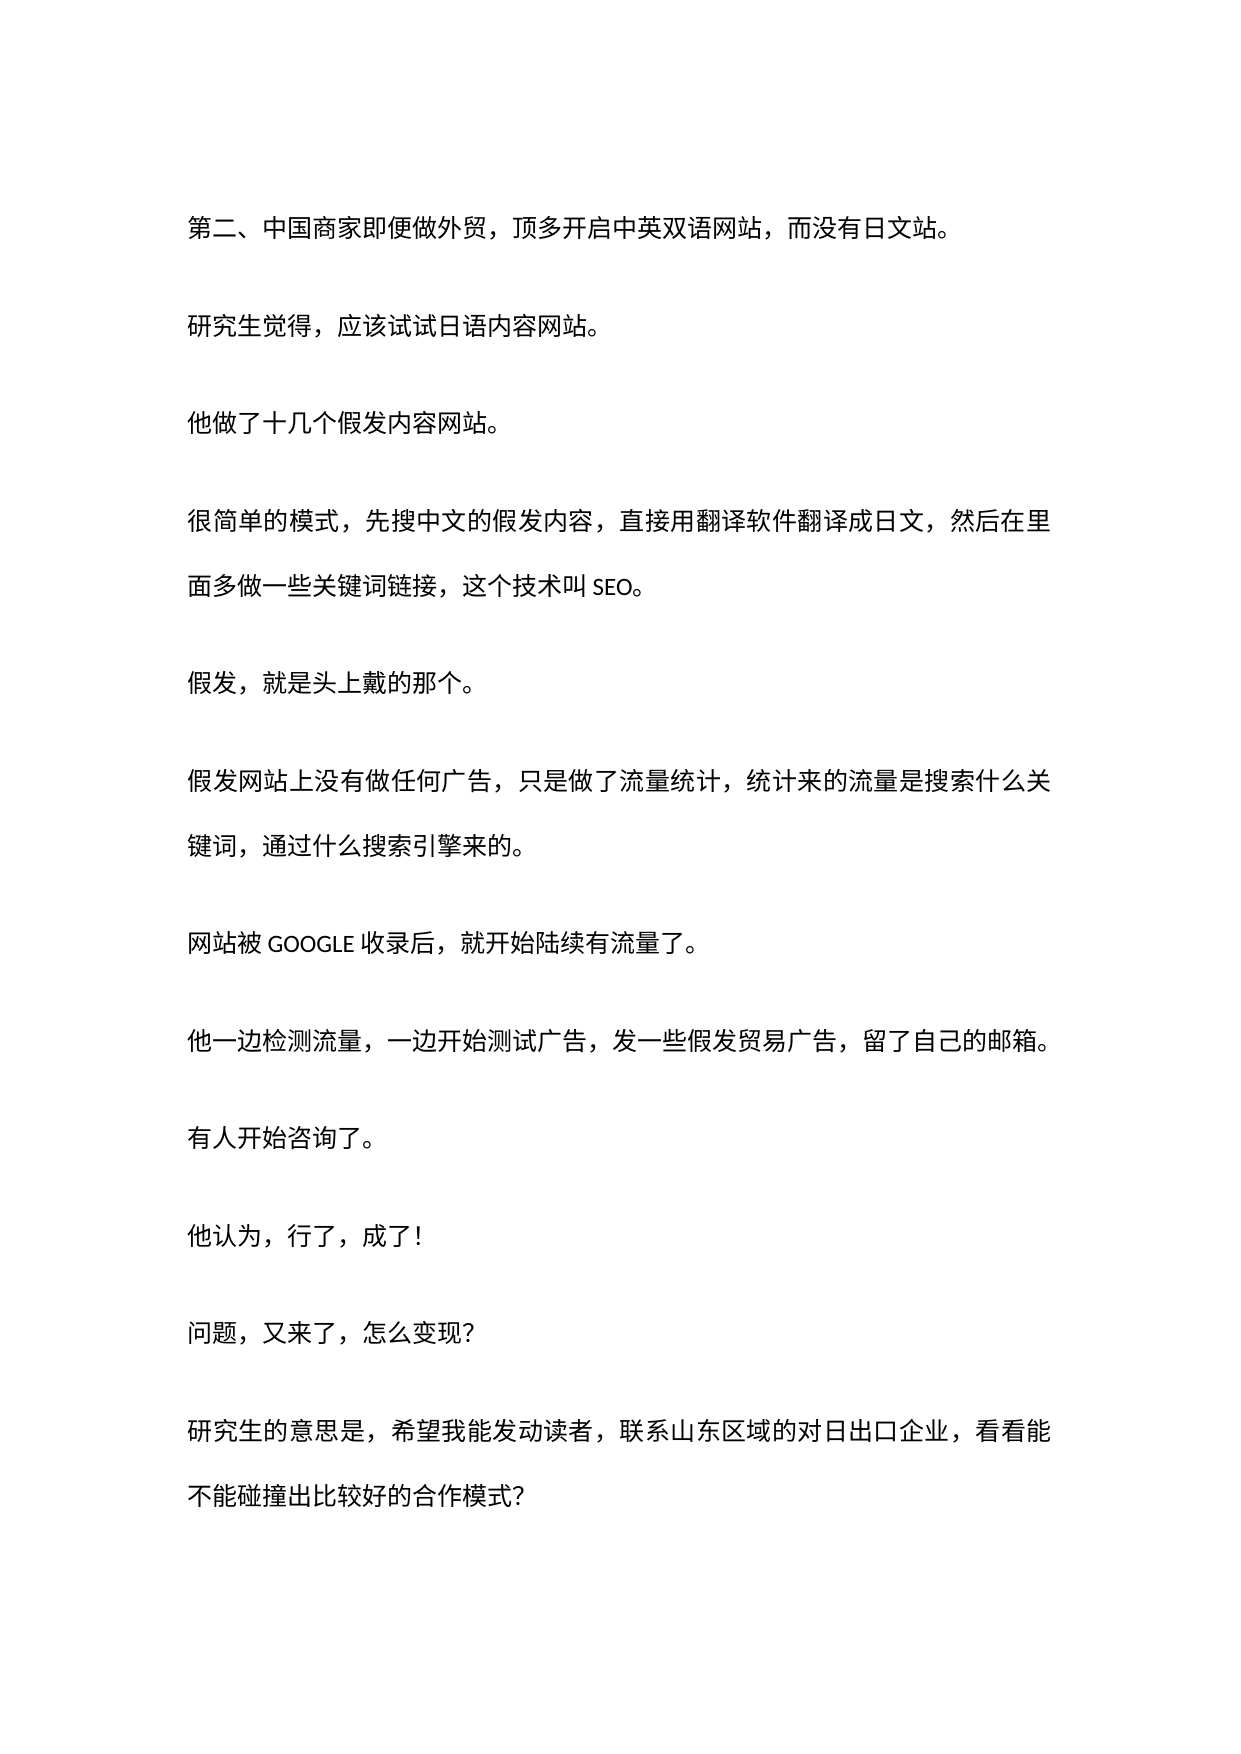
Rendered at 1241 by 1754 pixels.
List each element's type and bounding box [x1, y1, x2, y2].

text [187, 162, 1053, 1527]
